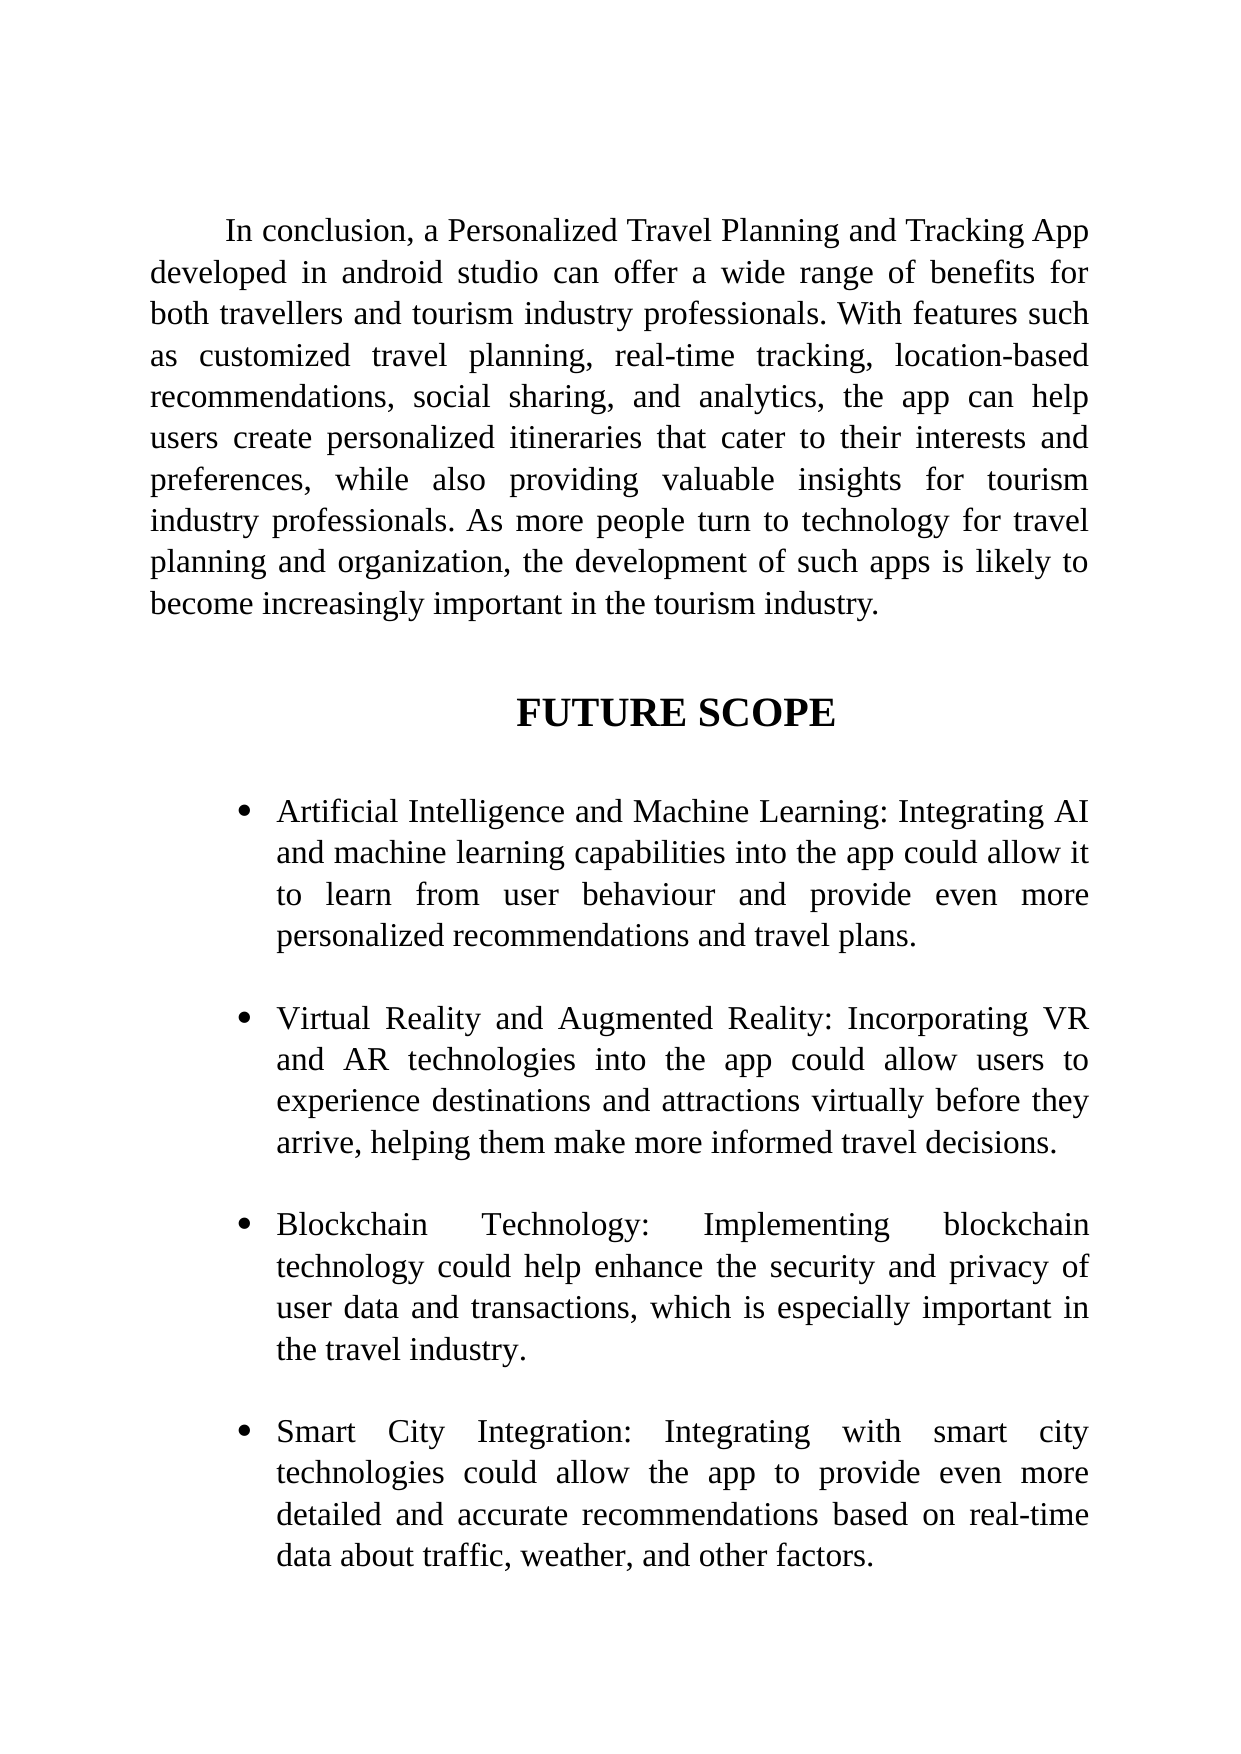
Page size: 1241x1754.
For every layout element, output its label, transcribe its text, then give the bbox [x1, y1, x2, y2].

list Blockchain Technology: Implementing blockchain technology could help enhance the security and privacy of user data and transactions, which is especially important in the travel industry. [239, 1205, 1090, 1367]
text In conclusion, a Personalized Travel Planning and Tracking App developed in android studio can offer a wide range of benefits for both travellers and tourism industry professionals. With features such as customized travel planning, real-time tracking, location-based recommendations, social sharing, and analytics, the app can help users create personalized itineraries that cater to their interests and preferences, while also providing valuable insights for tourism industry professionals. As more people turn to technology for travel planning and organization, the development of such apps is likely to become increasingly important in the tourism industry. [150, 211, 1090, 621]
list FUTURE SCOPE [262, 688, 1090, 736]
list Artificial Intelligence and Machine Learning: Integrating AI and machine learning capabilities into the app could allow it to learn from user behaviour and provide even more personalized recommendations and travel plans. [239, 791, 1090, 953]
list Smart City Integration: Integrating with smart city technologies could allow the app to provide even more detailed and accurate recommendations based on real-time data about traffic, weather, and other factors. [239, 1411, 1090, 1574]
list Virtual Reality and Augmented Reality: Incorporating VR and AR technologies into the app could allow users to experience destinations and attractions virtually before they arrive, helping them make more informed travel decisions. [239, 998, 1090, 1160]
